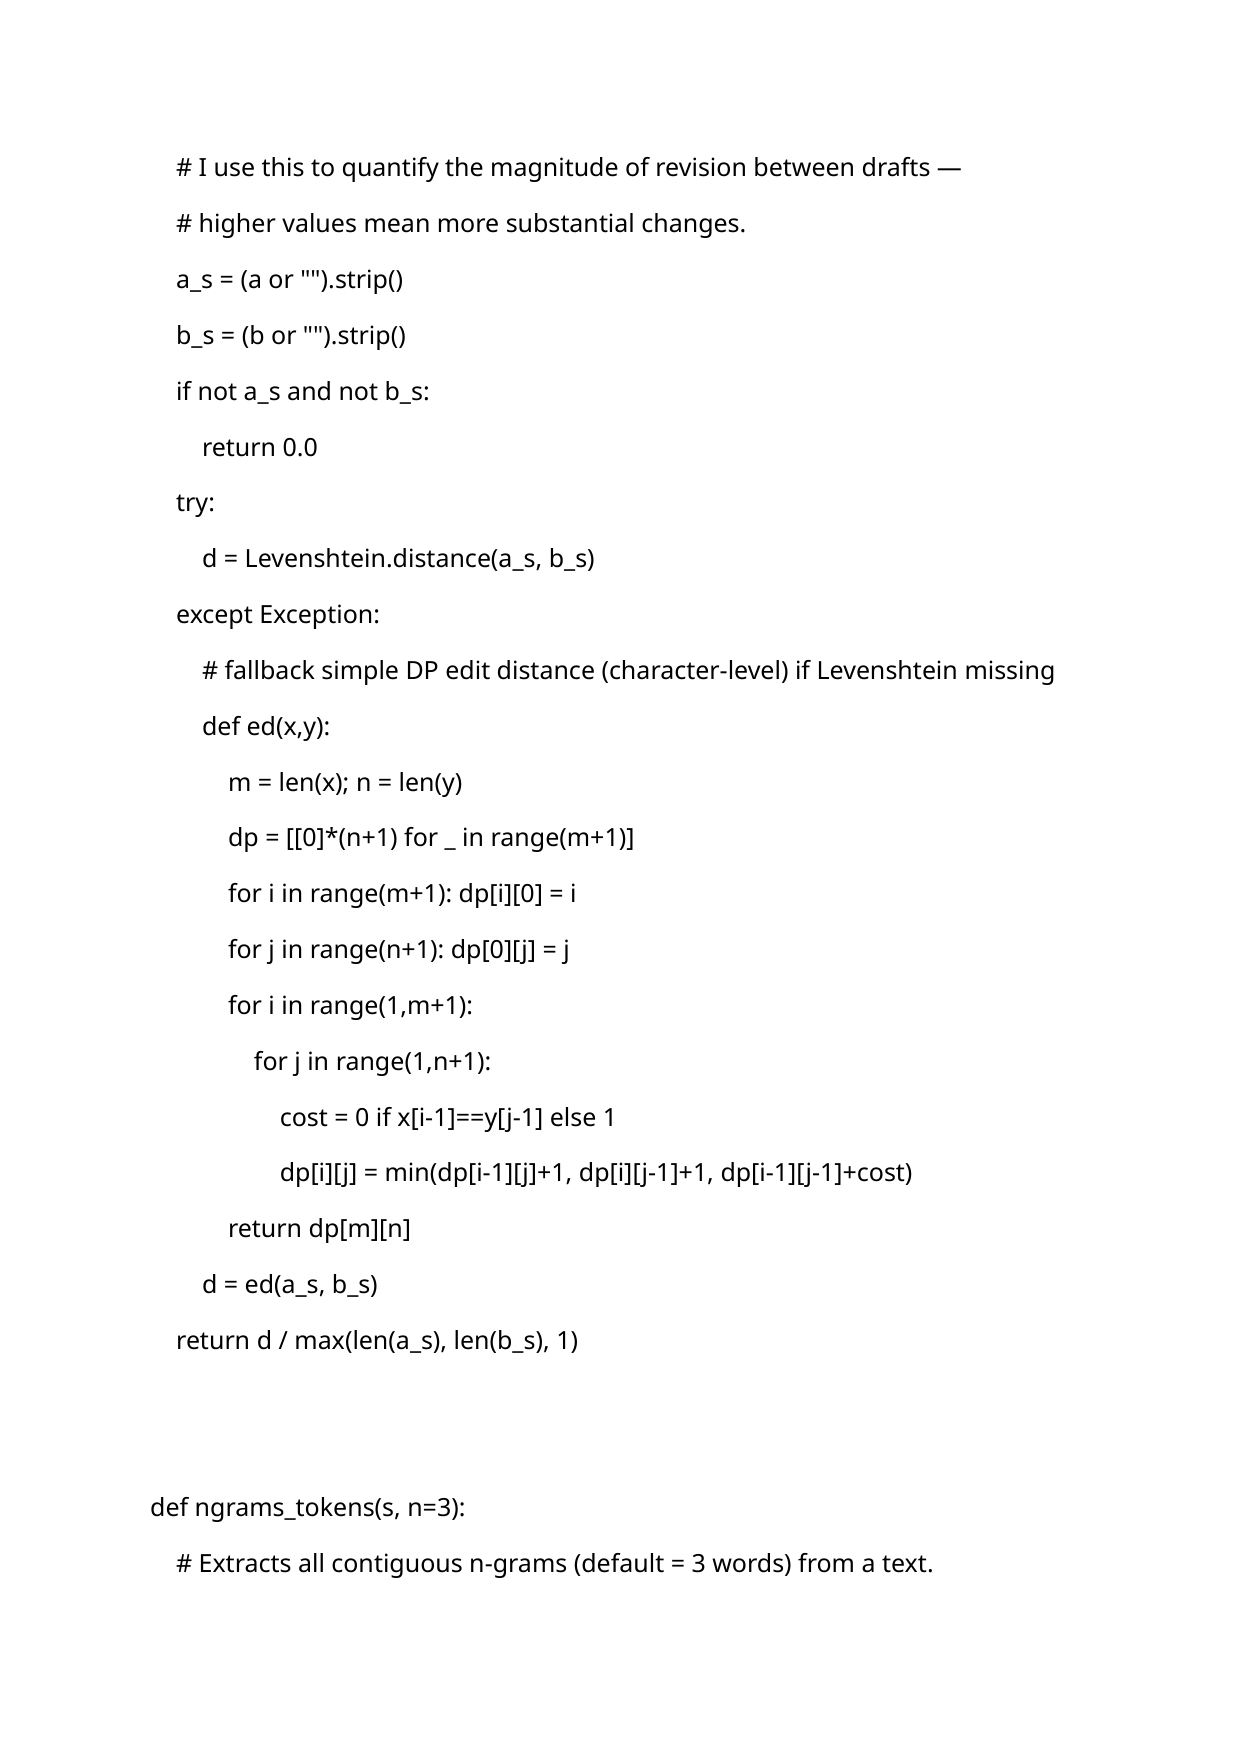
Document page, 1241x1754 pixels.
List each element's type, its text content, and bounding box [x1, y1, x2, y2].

text for i in range(1,m+1): [150, 987, 1090, 1022]
text # fallback simple DP edit distance (character-level) if Levenshtein missing [150, 652, 1090, 687]
text b_s = (b or "").strip() [150, 317, 1090, 352]
text def ngrams_tokens(s, n=3): [150, 1490, 1090, 1524]
text d = ed(a_s, b_s) [150, 1267, 1090, 1301]
text m = len(x); n = len(y) [150, 764, 1090, 798]
text except Exception: [150, 597, 1090, 631]
text for j in range(n+1): dp[0][j] = j [150, 932, 1090, 966]
text try: [150, 485, 1090, 519]
text dp = [[0]*(n+1) for _ in range(m+1)] [150, 820, 1090, 854]
text dp[i][j] = min(dp[i-1][j]+1, dp[i][j-1]+1, dp[i-1][j-1]+cost) [150, 1155, 1090, 1189]
text def ed(x,y): [150, 708, 1090, 742]
text # higher values mean more substantial changes. [150, 206, 1090, 240]
text return dp[m][n] [150, 1211, 1090, 1245]
text return 0.0 [150, 429, 1090, 463]
text # Extracts all contiguous n-grams (default = 3 words) from a text. [150, 1546, 1090, 1580]
text for j in range(1,n+1): [150, 1043, 1090, 1077]
text a_s = (a or "").strip() [150, 262, 1090, 296]
text if not a_s and not b_s: [150, 373, 1090, 407]
text for i in range(m+1): dp[i][0] = i [150, 876, 1090, 910]
text d = Levenshtein.distance(a_s, b_s) [150, 541, 1090, 575]
text cost = 0 if x[i-1]==y[j-1] else 1 [150, 1099, 1090, 1133]
text return d / max(len(a_s), len(b_s), 1) [150, 1322, 1090, 1357]
text # I use this to quantify the magnitude of revision between drafts — [150, 150, 1090, 184]
